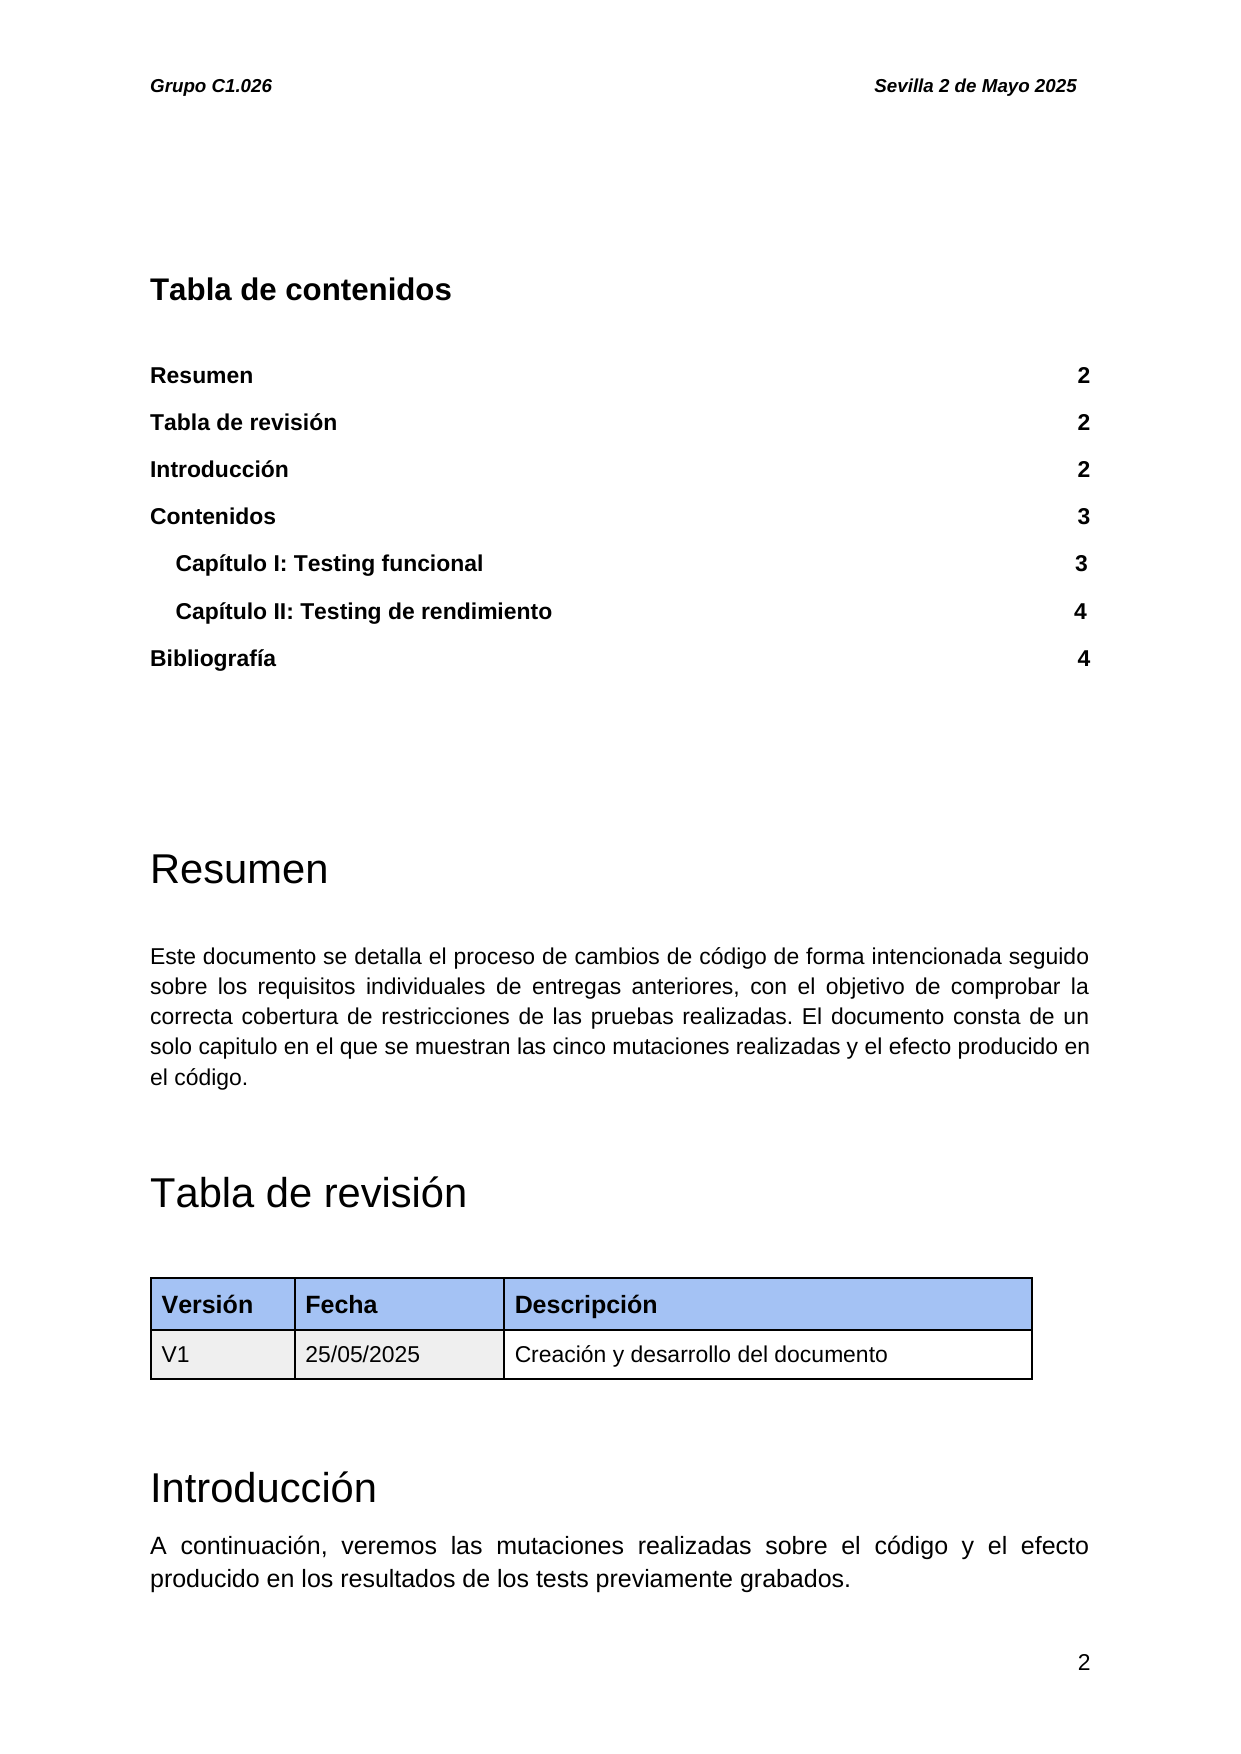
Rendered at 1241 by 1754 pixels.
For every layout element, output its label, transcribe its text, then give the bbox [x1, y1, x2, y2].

table_header Descripción [505, 1279, 1031, 1329]
subtitle Tabla de revisión [150, 1168, 1090, 1216]
subtitle Resumen [150, 845, 1090, 893]
table_header Fecha [296, 1279, 503, 1329]
table_cell Creación y desarrollo del documento [505, 1331, 1031, 1378]
table_cell V1 [152, 1331, 294, 1378]
subtitle Introducción [150, 1463, 1090, 1511]
text A continuación, veremos las mutaciones realizadas sobre el código y el efecto producido en los resultados de los tests previamente grabados. [150, 1531, 1090, 1593]
table_header Versión [152, 1279, 294, 1329]
text Este documento se detalla el proceso de cambios de código de forma intencionada seguido sobre los requisitos individuales de entregas anteriores, con el objetivo de comprobar la correcta cobertura de restricciones de las pruebas realizadas. El documento consta de un solo capitulo en el que se muestran las cinco mutaciones realizadas y el efecto producido en el código. [150, 943, 1090, 1090]
table_cell 25/05/2025 [296, 1331, 503, 1378]
text Tabla de contenidos [150, 271, 1090, 307]
